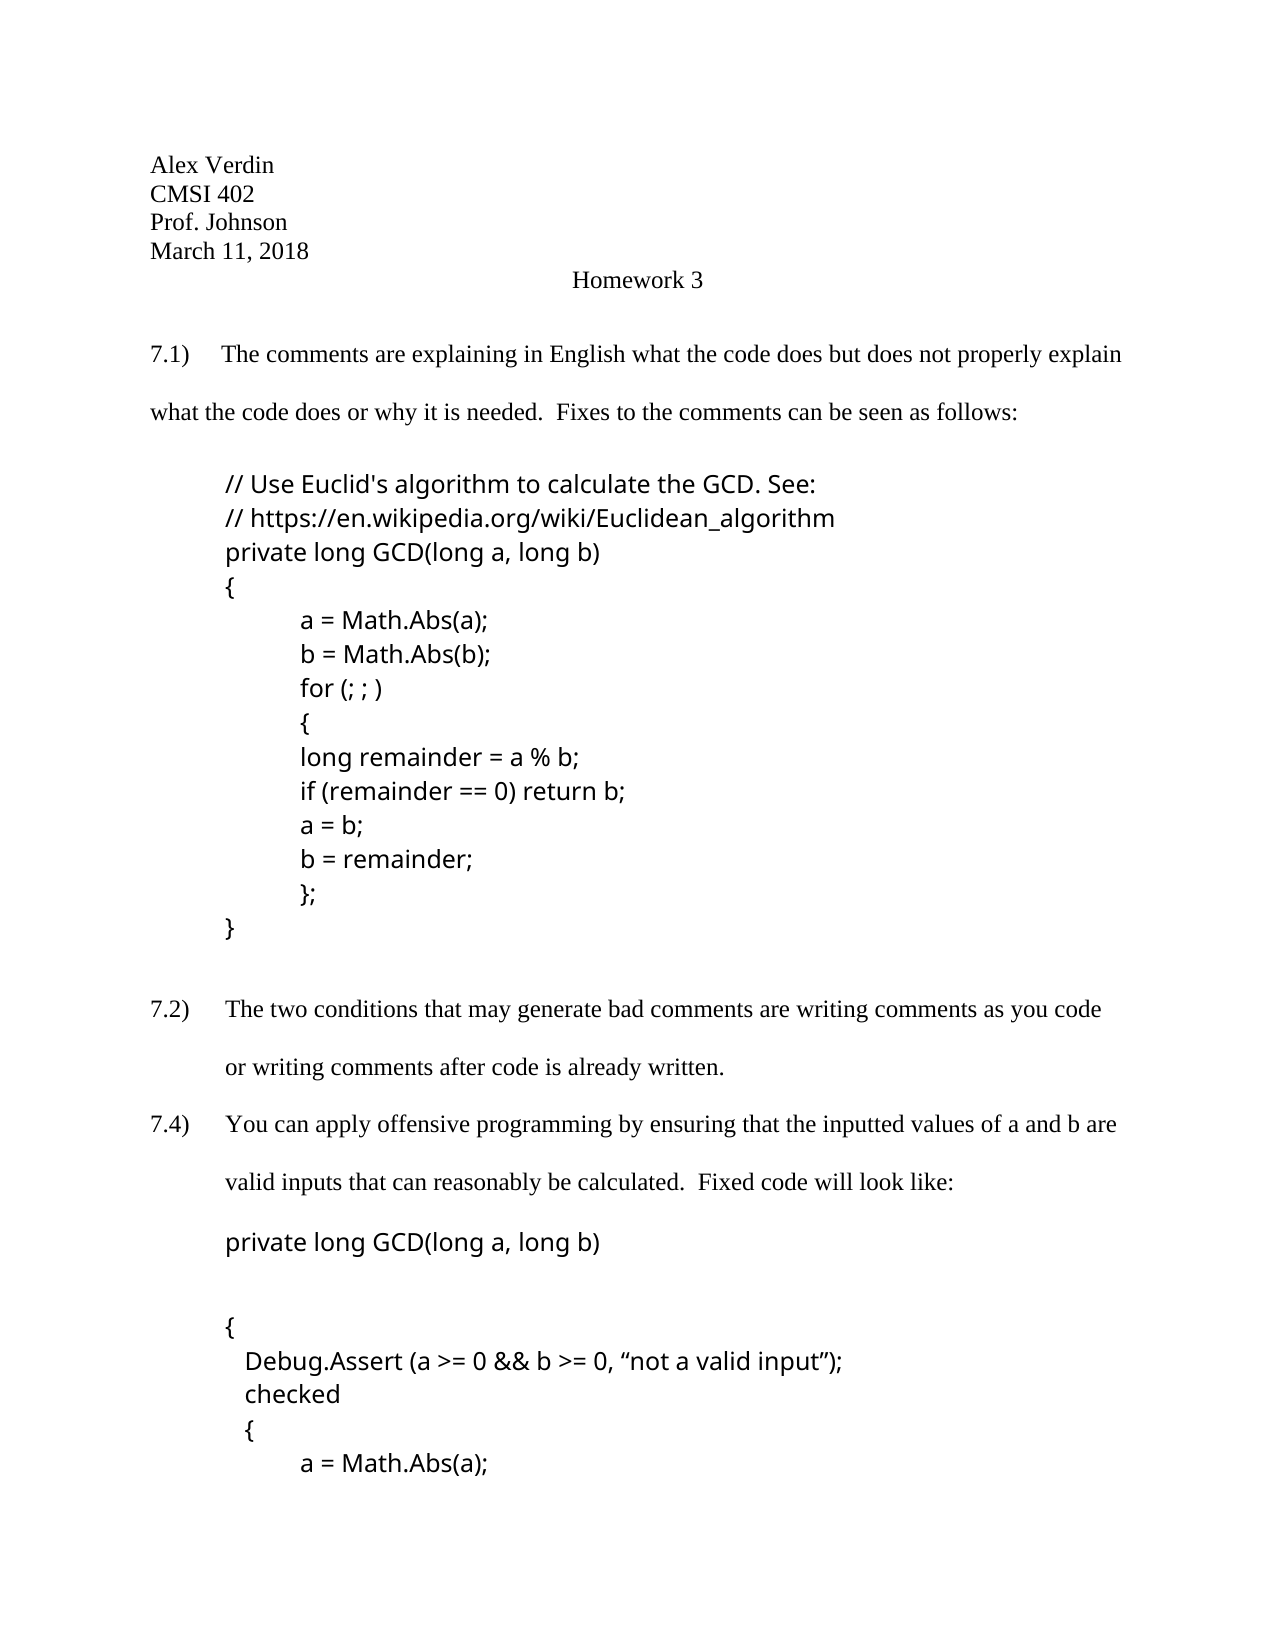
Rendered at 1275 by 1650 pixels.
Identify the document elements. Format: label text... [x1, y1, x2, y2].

text checked [150, 1377, 1125, 1411]
text b = remainder; [150, 841, 1125, 875]
text for (; ; ) [150, 671, 1125, 705]
text Debug.Assert (a >= 0 && b >= 0, “not a valid input”); [150, 1343, 1125, 1377]
text } [225, 909, 1125, 943]
text { [150, 1411, 1125, 1445]
text March 11, 2018 [150, 236, 1125, 265]
text a = Math.Abs(a); [150, 603, 1125, 637]
text long remainder = a % b; [150, 739, 1125, 773]
text if (remainder == 0) return b; [150, 773, 1125, 807]
text private long GCD(long a, long b) [150, 535, 1125, 569]
text { [150, 1309, 1125, 1343]
text { [150, 569, 1125, 603]
text // https://en.wikipedia.org/wiki/Euclidean_algorithm [150, 501, 1125, 535]
text a = Math.Abs(a); [150, 1445, 1125, 1479]
text b = Math.Abs(b); [150, 637, 1125, 671]
text }; [150, 875, 1125, 909]
list You can apply offensive programming by ensuring that the inputted values of a and b are valid inputs that can reasonably be calculated. Fixed code will look like: [150, 1109, 1125, 1196]
list The two conditions that may generate bad comments are writing comments as you code or writing comments after code is already written. [150, 994, 1125, 1081]
text Homework 3 [150, 265, 1125, 294]
text 7.1) The comments are explaining in English what the code does but does not properly explain what the code does or why it is needed. Fixes to the comments can be seen as follows: [150, 339, 1125, 425]
list private long GCD(long a, long b) [225, 1224, 1125, 1258]
text { [150, 705, 1125, 739]
text Alex Verdin [150, 150, 1125, 179]
text // Use Euclid's algorithm to calculate the GCD. See: [225, 467, 1125, 501]
text CMSI 402 [150, 179, 1125, 207]
text Prof. Johnson [150, 207, 1125, 236]
text a = b; [150, 807, 1125, 841]
